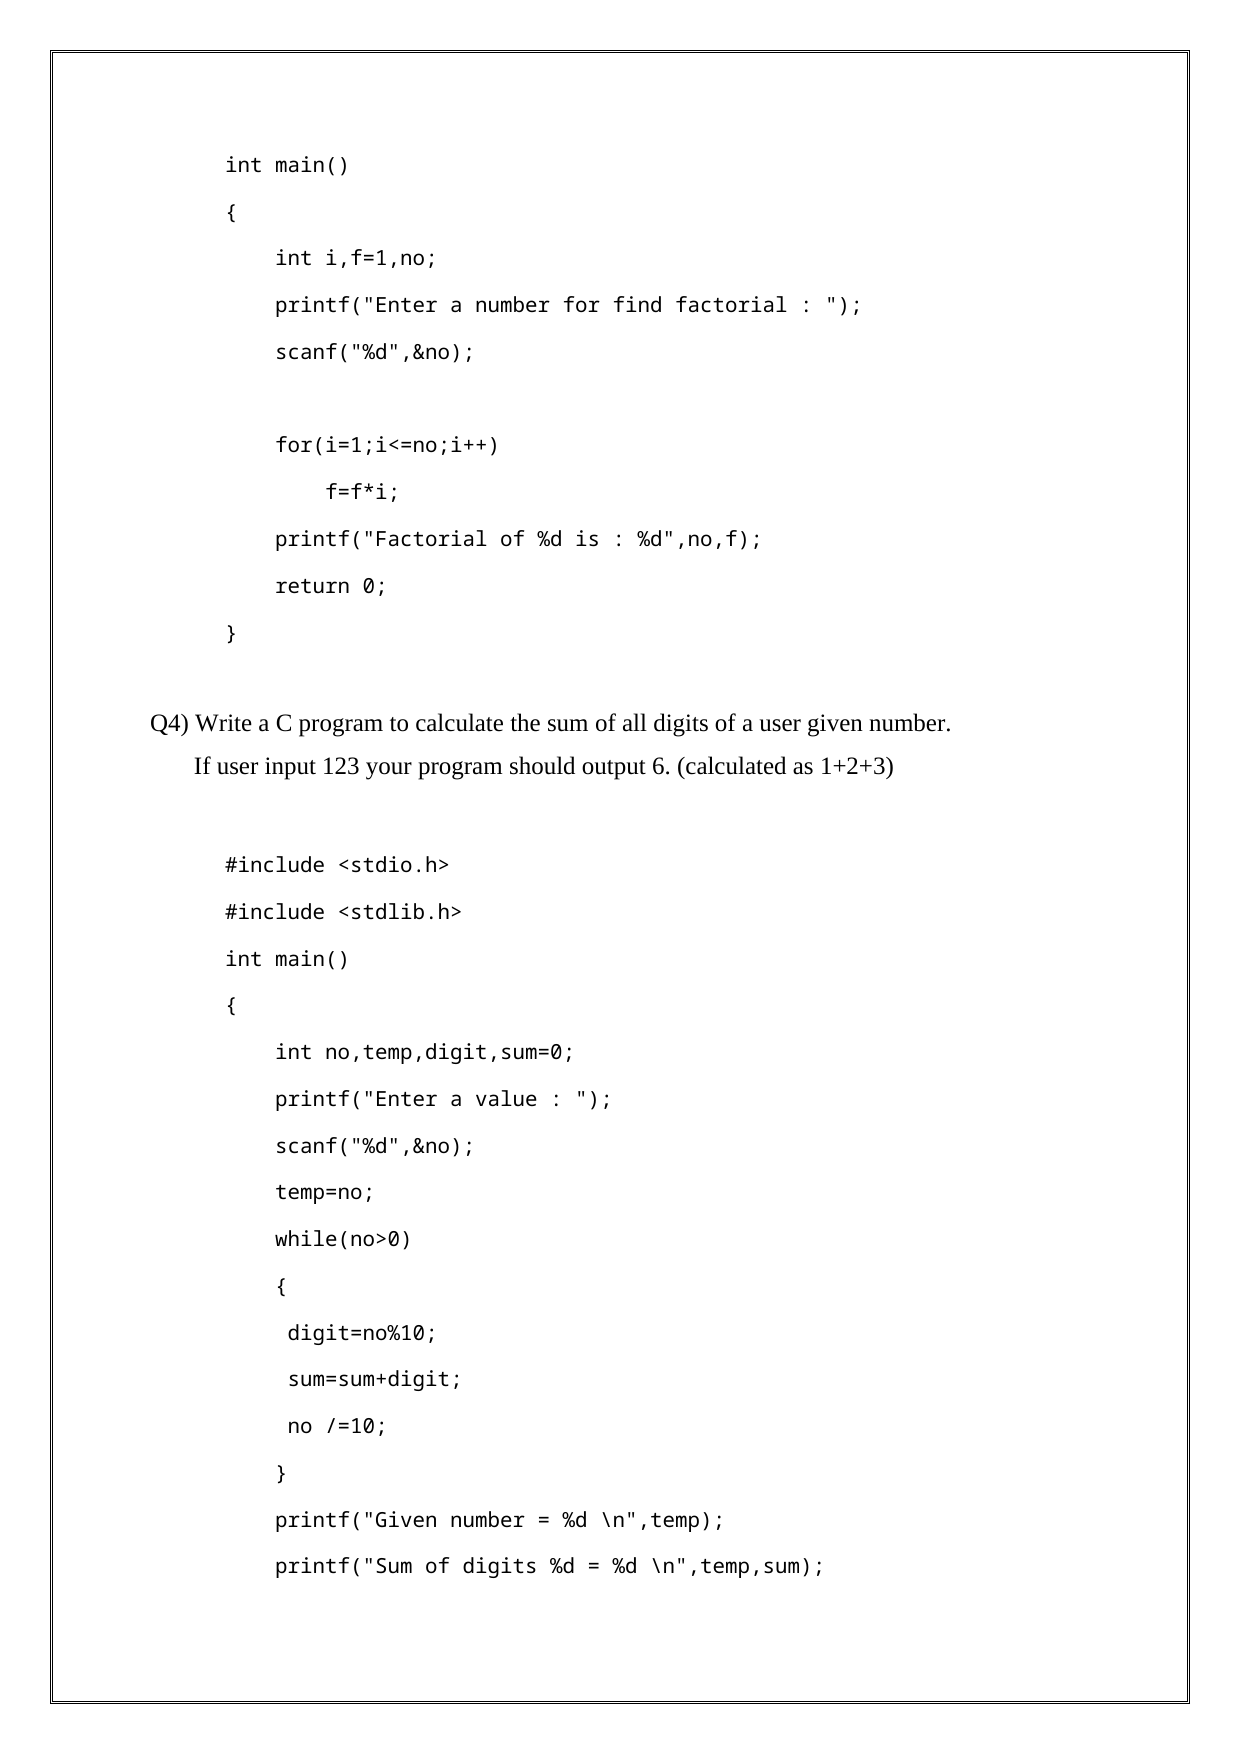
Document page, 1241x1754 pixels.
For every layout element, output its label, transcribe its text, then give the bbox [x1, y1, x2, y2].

text { [225, 990, 1090, 1019]
text int i,f=1,no; [225, 243, 1090, 272]
text f=f*i; [225, 477, 1090, 506]
text #include <stdio.h> [225, 850, 1090, 878]
text If user input 123 your program should output 6. (calculated as 1+2+3) [150, 751, 1090, 779]
text printf("Sum of digits %d = %d \n",temp,sum); [225, 1552, 1090, 1580]
text int no,temp,digit,sum=0; [225, 1037, 1090, 1066]
text Q4) Write a C program to calculate the sum of all digits of a user given number. [150, 708, 1090, 736]
text no /=10; [225, 1411, 1090, 1440]
text printf("Given number = %d \n",temp); [225, 1505, 1090, 1533]
text for(i=1;i<=no;i++) [225, 431, 1090, 459]
text #include <stdlib.h> [225, 897, 1090, 925]
text } [225, 618, 1090, 646]
text printf("Enter a value : "); [225, 1084, 1090, 1112]
text return 0; [225, 571, 1090, 599]
text { [225, 1271, 1090, 1299]
text printf("Factorial of %d is : %d",no,f); [225, 524, 1090, 553]
text scanf("%d",&no); [225, 1131, 1090, 1159]
text scanf("%d",&no); [225, 337, 1090, 366]
text digit=no%10; [225, 1318, 1090, 1346]
text while(no>0) [225, 1224, 1090, 1253]
text { [225, 197, 1090, 225]
text int main() [225, 944, 1090, 972]
text } [225, 1458, 1090, 1487]
text int main() [225, 150, 1090, 178]
text printf("Enter a number for find factorial : "); [225, 290, 1090, 319]
text temp=no; [225, 1177, 1090, 1206]
text sum=sum+digit; [225, 1364, 1090, 1393]
